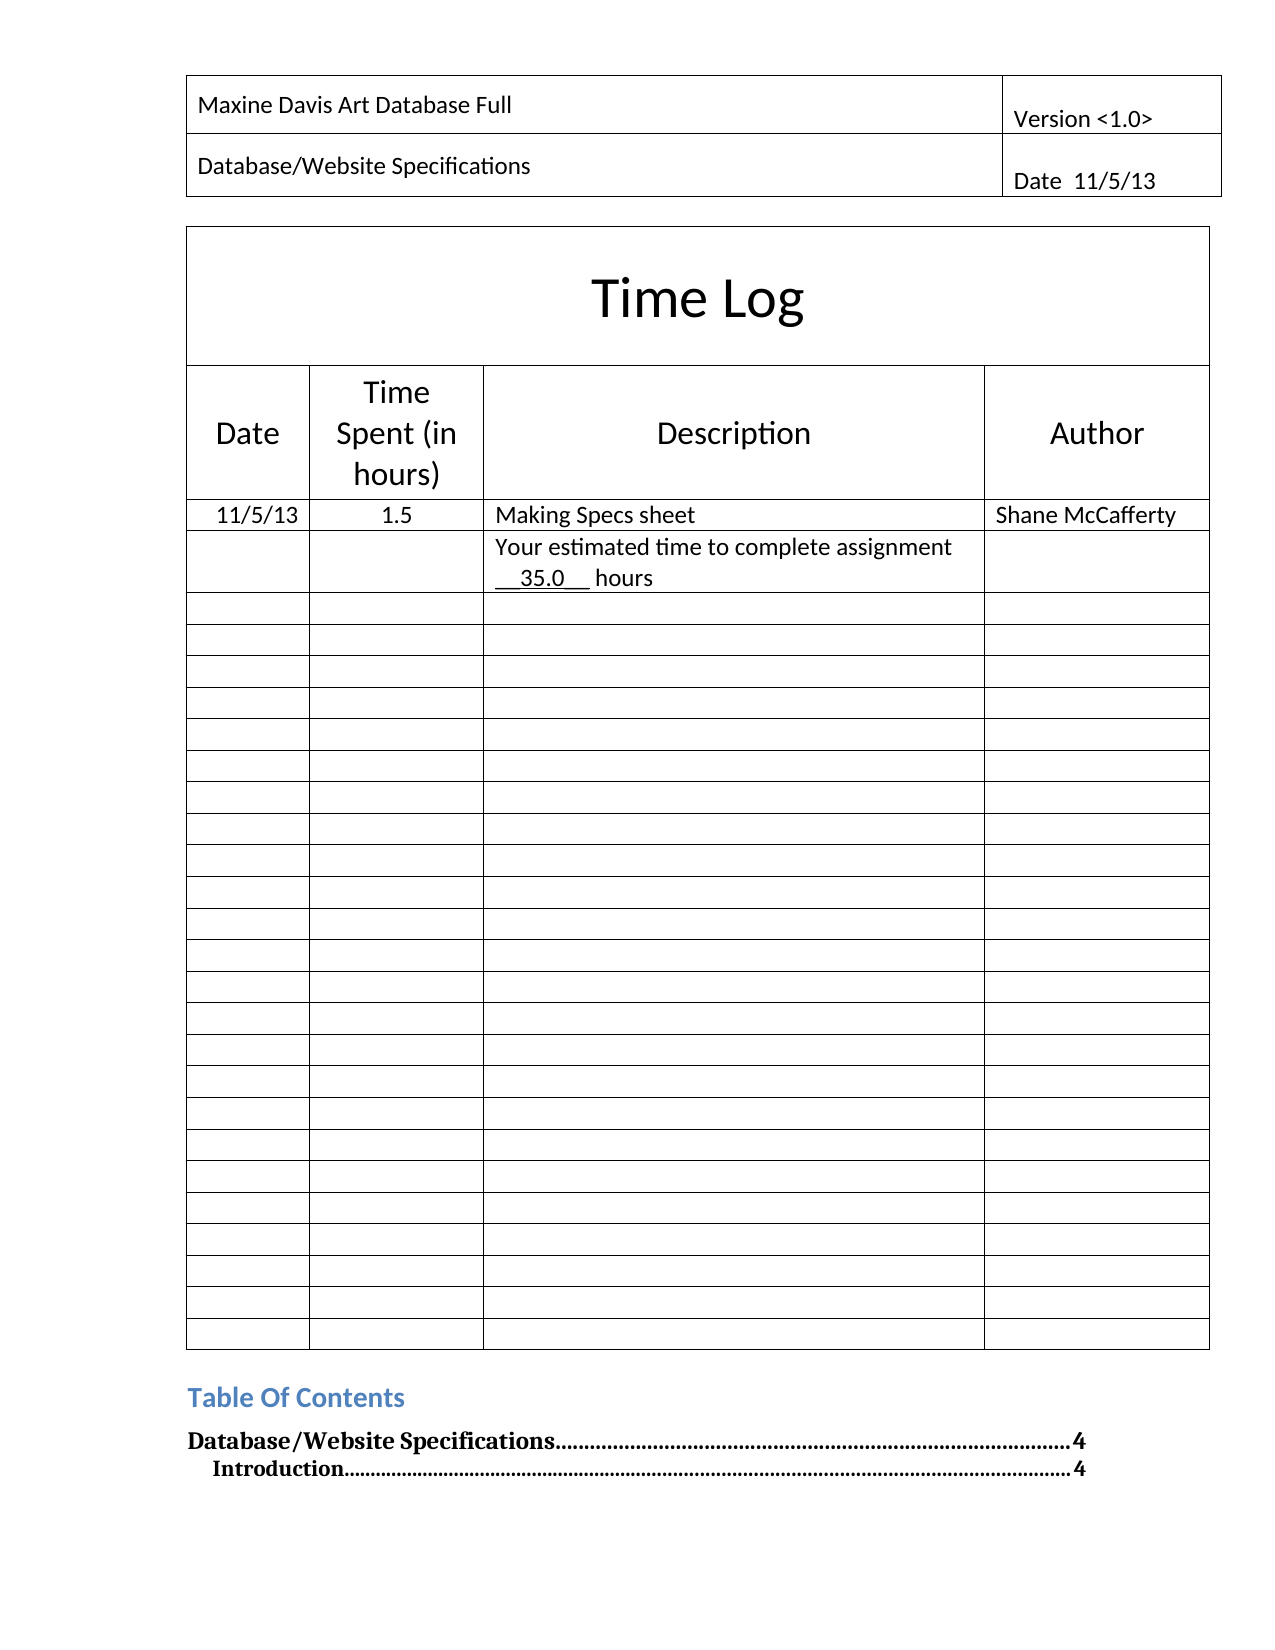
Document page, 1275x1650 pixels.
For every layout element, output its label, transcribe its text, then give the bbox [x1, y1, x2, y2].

table_cell [187, 593, 309, 623]
table_cell [484, 1035, 984, 1065]
table_cell [484, 1287, 984, 1318]
table_cell [187, 972, 309, 1002]
table_cell [187, 1035, 309, 1065]
table_cell [985, 1319, 1209, 1349]
table_cell [484, 972, 984, 1002]
table_cell [310, 1319, 483, 1349]
table_cell [985, 1256, 1209, 1286]
table_cell [187, 1256, 309, 1286]
table_cell [187, 656, 309, 687]
table_cell [310, 909, 483, 939]
table_cell [985, 972, 1209, 1002]
table_cell [310, 782, 483, 813]
table_cell [484, 1130, 984, 1160]
table_cell [187, 909, 309, 939]
table_header Time Log [187, 227, 1209, 365]
table_cell [187, 688, 309, 718]
table_cell [310, 1130, 483, 1160]
table_cell [187, 1193, 309, 1223]
table_cell [310, 1161, 483, 1192]
table_cell [985, 940, 1209, 971]
table_cell [985, 625, 1209, 655]
text Table Of Contents [187, 1379, 1087, 1415]
table_cell [310, 1287, 483, 1318]
table_cell [985, 1130, 1209, 1160]
table_cell [985, 656, 1209, 687]
table_cell [310, 845, 483, 876]
table_cell [985, 1098, 1209, 1128]
table_cell [985, 1003, 1209, 1034]
table_cell [484, 782, 984, 813]
table_cell [484, 1319, 984, 1349]
table_cell [310, 531, 483, 592]
table_cell [484, 1161, 984, 1192]
table_cell Date [187, 366, 309, 498]
table_cell [484, 719, 984, 750]
table_cell [985, 688, 1209, 718]
table_cell [187, 1066, 309, 1097]
table_cell [187, 877, 309, 907]
table_cell [187, 1287, 309, 1318]
table_cell [310, 656, 483, 687]
table_cell [187, 1098, 309, 1128]
table_cell [484, 877, 984, 907]
table_cell [985, 593, 1209, 623]
table_cell [187, 940, 309, 971]
table_cell [187, 531, 309, 592]
table_cell [187, 1130, 309, 1160]
table_cell [484, 1098, 984, 1128]
table_cell [985, 877, 1209, 907]
table_cell [187, 782, 309, 813]
table_cell Description [484, 366, 984, 498]
table_cell [484, 1193, 984, 1223]
table_cell [310, 1098, 483, 1128]
table_cell [985, 719, 1209, 750]
table_cell [310, 1224, 483, 1255]
table_cell Your estimated time to complete assignment __35.0__ hours [484, 531, 984, 592]
table_cell [310, 751, 483, 781]
table_cell [310, 972, 483, 1002]
table_cell [484, 1256, 984, 1286]
table_cell [310, 814, 483, 844]
table_cell [187, 1003, 309, 1034]
table_cell [310, 1003, 483, 1034]
table_cell [985, 1066, 1209, 1097]
table_cell [310, 1193, 483, 1223]
table_cell [484, 688, 984, 718]
table_cell [985, 1161, 1209, 1192]
table_cell [985, 845, 1209, 876]
table_cell [985, 751, 1209, 781]
table_cell [187, 814, 309, 844]
table_cell [310, 1035, 483, 1065]
table_cell [310, 940, 483, 971]
table_cell [484, 909, 984, 939]
table_cell [310, 688, 483, 718]
text Database/Website Specifications 4 [187, 1427, 1087, 1456]
table_cell [187, 845, 309, 876]
table_cell [187, 1224, 309, 1255]
table_cell [310, 1066, 483, 1097]
table_cell 1.5 [310, 500, 483, 530]
table_cell [484, 751, 984, 781]
table_cell [187, 751, 309, 781]
text Introduction 4 [212, 1456, 1087, 1482]
table_cell [484, 845, 984, 876]
table_cell Author [985, 366, 1209, 498]
table_cell [310, 593, 483, 623]
table_cell [310, 625, 483, 655]
table_cell [985, 782, 1209, 813]
table_cell [484, 940, 984, 971]
table_cell [187, 719, 309, 750]
table_cell [310, 1256, 483, 1286]
table_cell [985, 1224, 1209, 1255]
table_cell [985, 1287, 1209, 1318]
table_cell Time Spent (in hours) [310, 366, 483, 498]
table_cell [985, 909, 1209, 939]
table_cell Shane McCafferty [985, 500, 1209, 530]
table_cell [484, 1224, 984, 1255]
table_cell [985, 814, 1209, 844]
table_cell [484, 593, 984, 623]
table_cell [484, 625, 984, 655]
table_cell [985, 1035, 1209, 1065]
table_cell [484, 1066, 984, 1097]
table_cell [484, 814, 984, 844]
table_cell [985, 1193, 1209, 1223]
table_cell [484, 656, 984, 687]
table_cell Making Specs sheet [484, 500, 984, 530]
table_cell [187, 1319, 309, 1349]
table_cell [310, 719, 483, 750]
table_cell [310, 877, 483, 907]
table_cell [187, 625, 309, 655]
table_cell [985, 531, 1209, 592]
table_cell [484, 1003, 984, 1034]
table_cell [187, 1161, 309, 1192]
table_cell 11/5/13 [187, 500, 309, 530]
